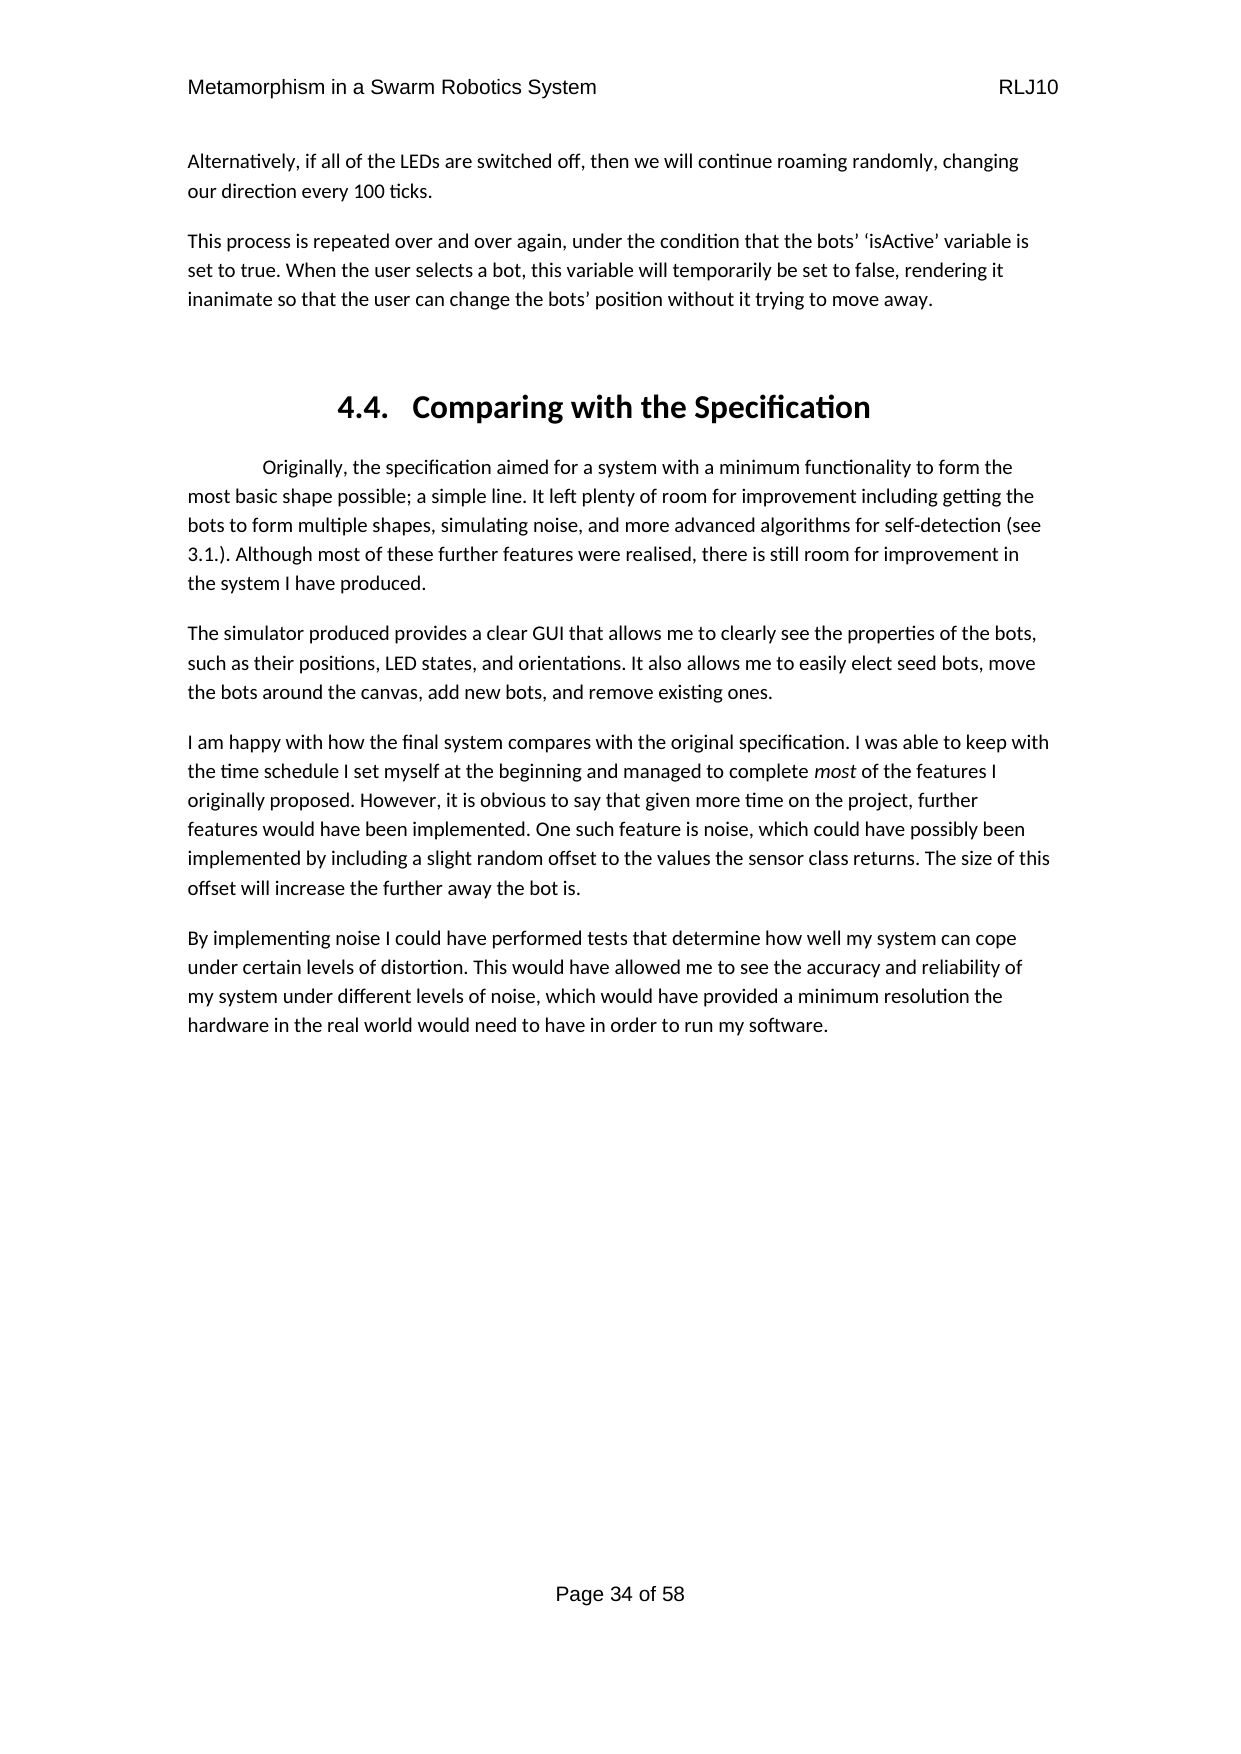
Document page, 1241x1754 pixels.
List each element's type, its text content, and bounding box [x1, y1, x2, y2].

text I am happy with how the final system compares with the original specification. I was able to keep with the time schedule I set myself at the beginning and managed to complete most of the features I originally proposed. However, it is obvious to say that given more time on the project, further features would have been implemented. One such feature is noise, which could have possibly been implemented by including a slight random offset to the values the sensor class returns. The size of this offset will increase the further away the bot is. [187, 729, 1053, 900]
text Originally, the specification aimed for a system with a minimum functionality to form the most basic shape possible; a simple line. It left plenty of room for improvement including getting the bots to form multiple shapes, simulating noise, and more advanced algorithms for self-detection (see 3.1.). Although most of these further features were realised, there is still room for improvement in the system I have produced. [187, 454, 1053, 596]
text This process is repeated over and over again, under the condition that the bots’ ‘isActive’ variable is set to true. When the user selects a bot, this variable will temporarily be set to false, rendering it inanimate so that the user can change the bots’ position without it trying to move away. [187, 228, 1053, 312]
text The simulator produced provides a clear GUI that allows me to clearly see the properties of the bots, such as their positions, LED states, and orientations. It also allows me to easily elect seed bots, move the bots around the canvas, add new bots, and remove existing ones. [187, 621, 1053, 704]
subtitle Comparing with the Specification [337, 386, 1053, 427]
text Alternatively, if all of the LEDs are switched off, then we will continue roaming randomly, changing our direction every 100 ticks. [187, 149, 1053, 203]
text By implementing noise I could have performed tests that determine how well my system can cope under certain levels of distortion. This would have allowed me to see the accuracy and reliability of my system under different levels of noise, which would have provided a minimum resolution the hardware in the real world would need to have in order to run my software. [187, 925, 1053, 1038]
